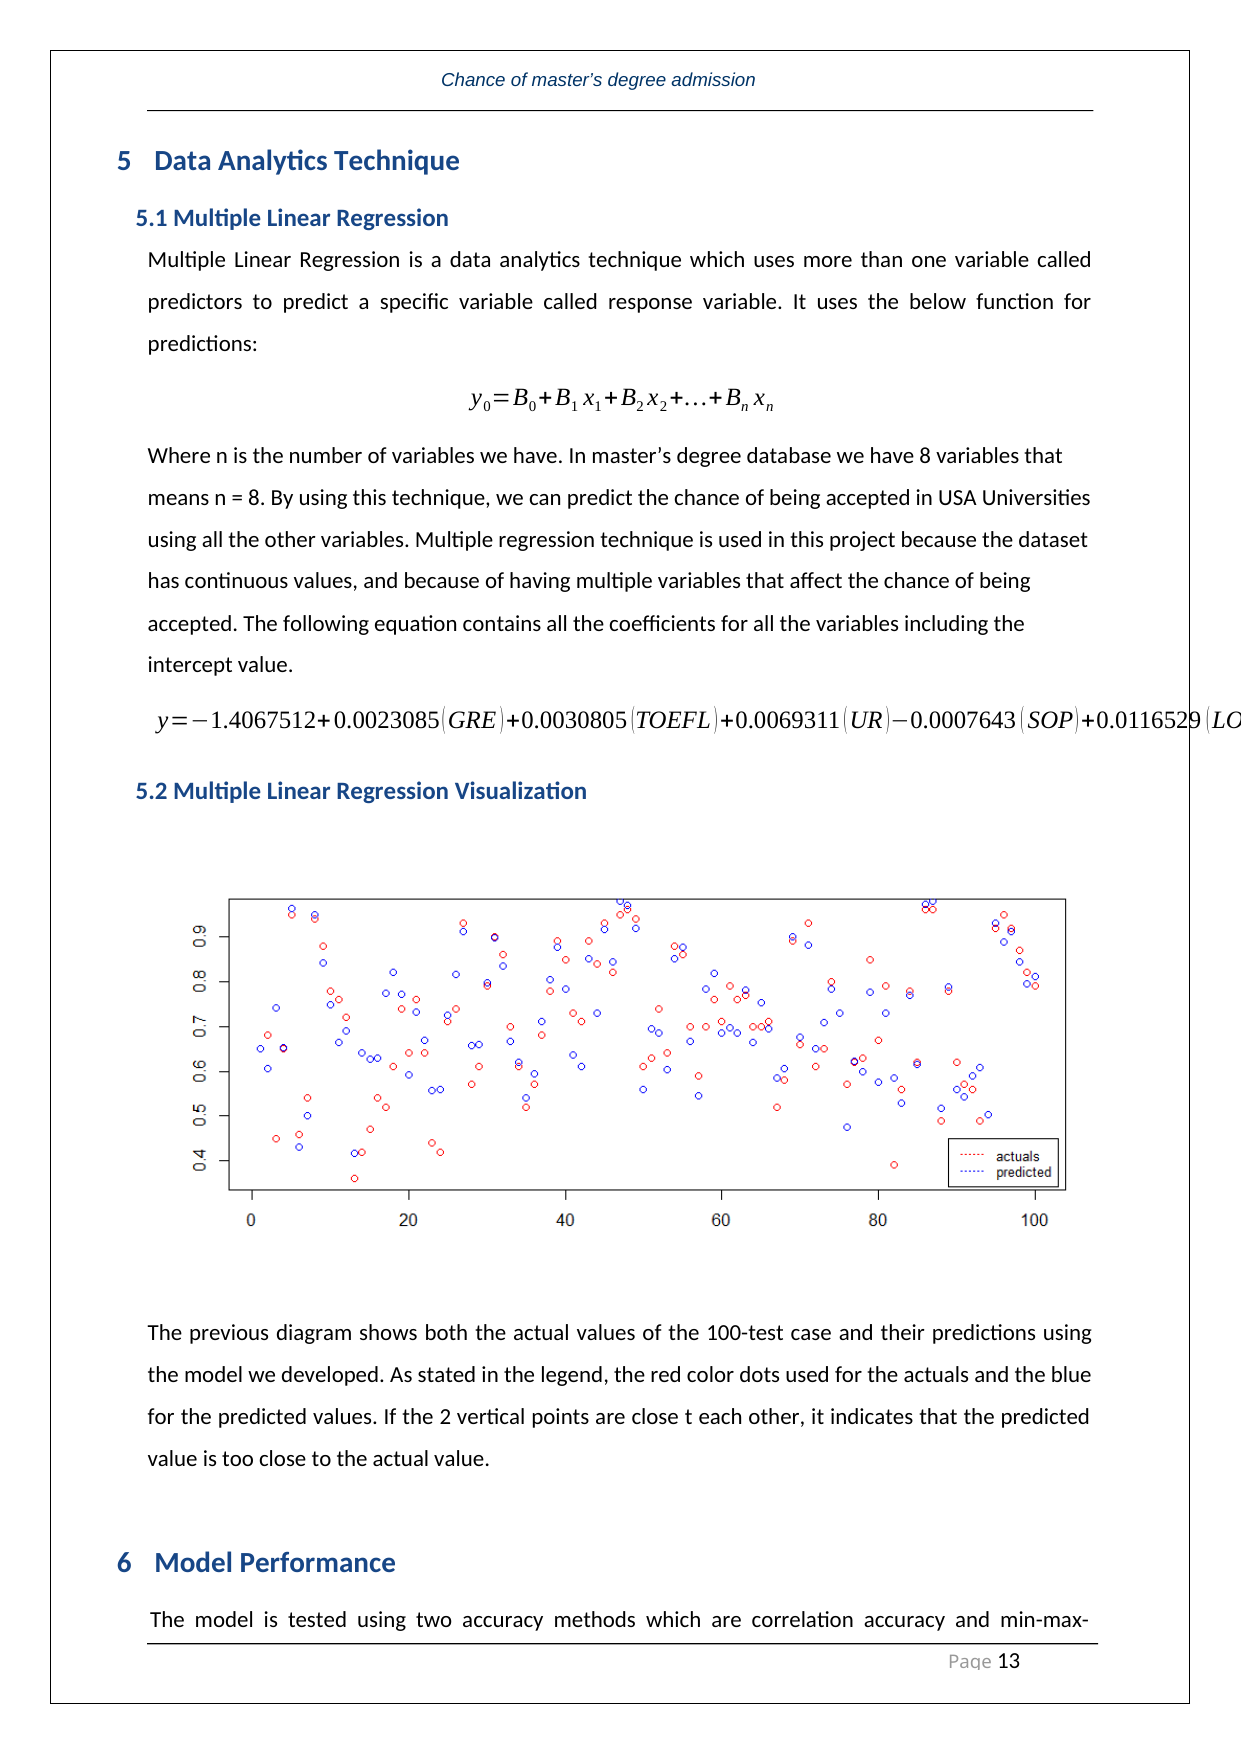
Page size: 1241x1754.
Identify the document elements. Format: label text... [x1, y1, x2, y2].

subtitle Multiple Linear Regression Visualization [135, 775, 1119, 805]
subtitle Data Analytics Technique [117, 142, 1119, 177]
text Where n is the number of variables we have. In master’s degree database we have 8 variables that means n = 8. By using this technique, we can predict the chance of being accepted in USA Universities using all the other variables. Multiple regression technique is used in this project because the dataset has continuous values, and because of having multiple variables that affect the chance of being accepted. The following equation contains all the coefficients for all the variables including the intercept value. [147, 441, 1093, 679]
text The previous diagram shows both the actual values of the 100-test case and their predictions using the model we developed. As stated in the legend, the red color dots used for the actuals and the blue for the predicted values. If the 2 vertical points are close t each other, it indicates that the predicted value is too close to the actual value. [147, 1318, 1093, 1472]
picture [147, 817, 1108, 1292]
subtitle Model Performance [117, 1544, 1119, 1580]
subtitle Multiple Linear Regression [135, 202, 1119, 233]
text Multiple Linear Regression is a data analytics technique which uses more than one variable called predictors to predict a specific variable called response variable. It uses the below function for predictions: [147, 245, 1093, 357]
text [150, 1605, 1091, 1633]
